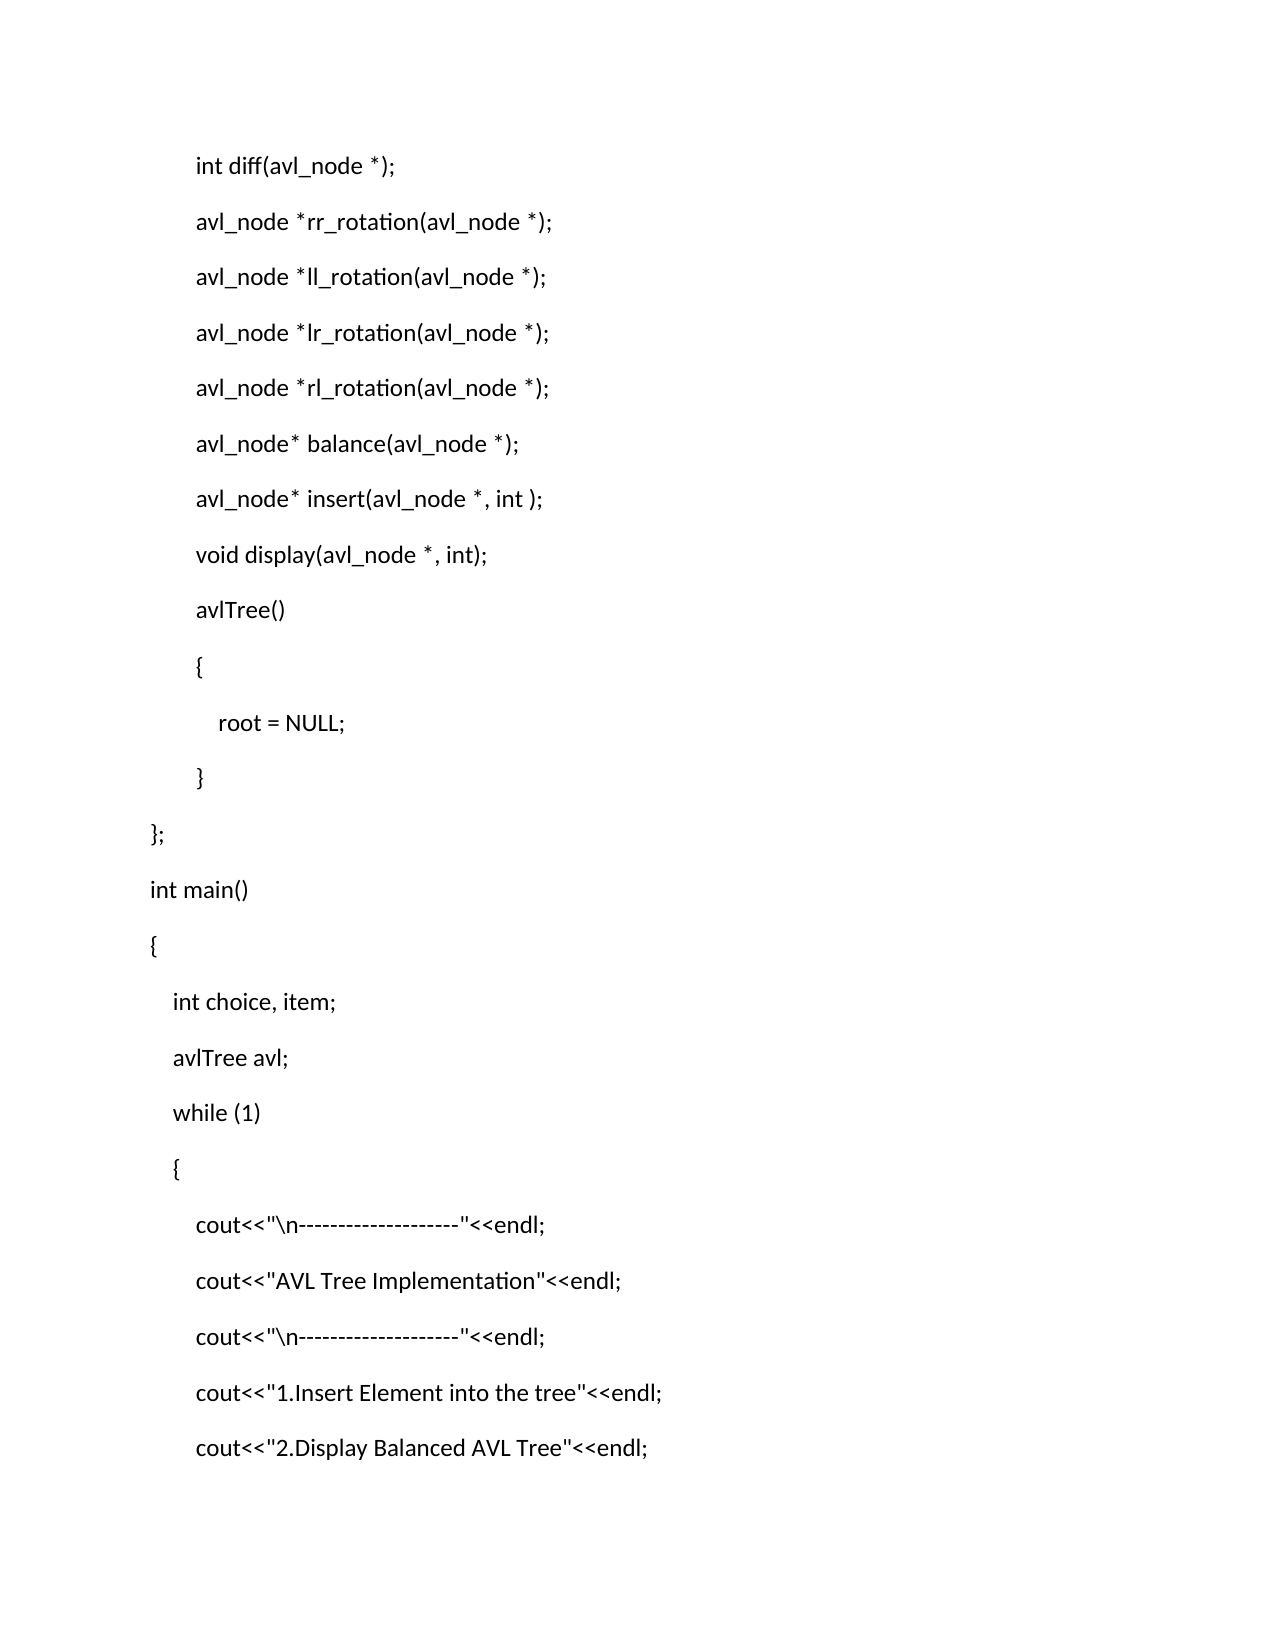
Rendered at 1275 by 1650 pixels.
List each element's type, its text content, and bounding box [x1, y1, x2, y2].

text cout<<"1.Insert Element into the tree"<<endl; cout<<"2.Display Balanced AVL Tree"<<endl; [196, 1377, 665, 1463]
text int main() [150, 874, 1139, 905]
text int choice, item; avlTree avl; while (1) [173, 986, 338, 1128]
text root = NULL; [218, 707, 1139, 737]
text avl_node *rr_rotation(avl_node *); avl_node *ll_rotation(avl_node *); avl_node *lr_rotation(avl_node *); avl_node *rl_rotation(avl_node *); avl_node* balance(avl_node *); avl_node* insert(avl_node *, int ); void display(avl_node *, int); avlTree() [196, 206, 555, 625]
text } [196, 763, 1139, 793]
text cout<<"\n "<<endl; [196, 1209, 1139, 1240]
text cout<<"AVL Tree Implementation"<<endl; cout<<"\n "<<endl; [196, 1265, 622, 1351]
text { [196, 651, 1139, 681]
text }; [150, 819, 1139, 849]
text int diff(avl_node *); [196, 150, 1139, 181]
text { [150, 930, 1139, 961]
text { [173, 1153, 1139, 1184]
